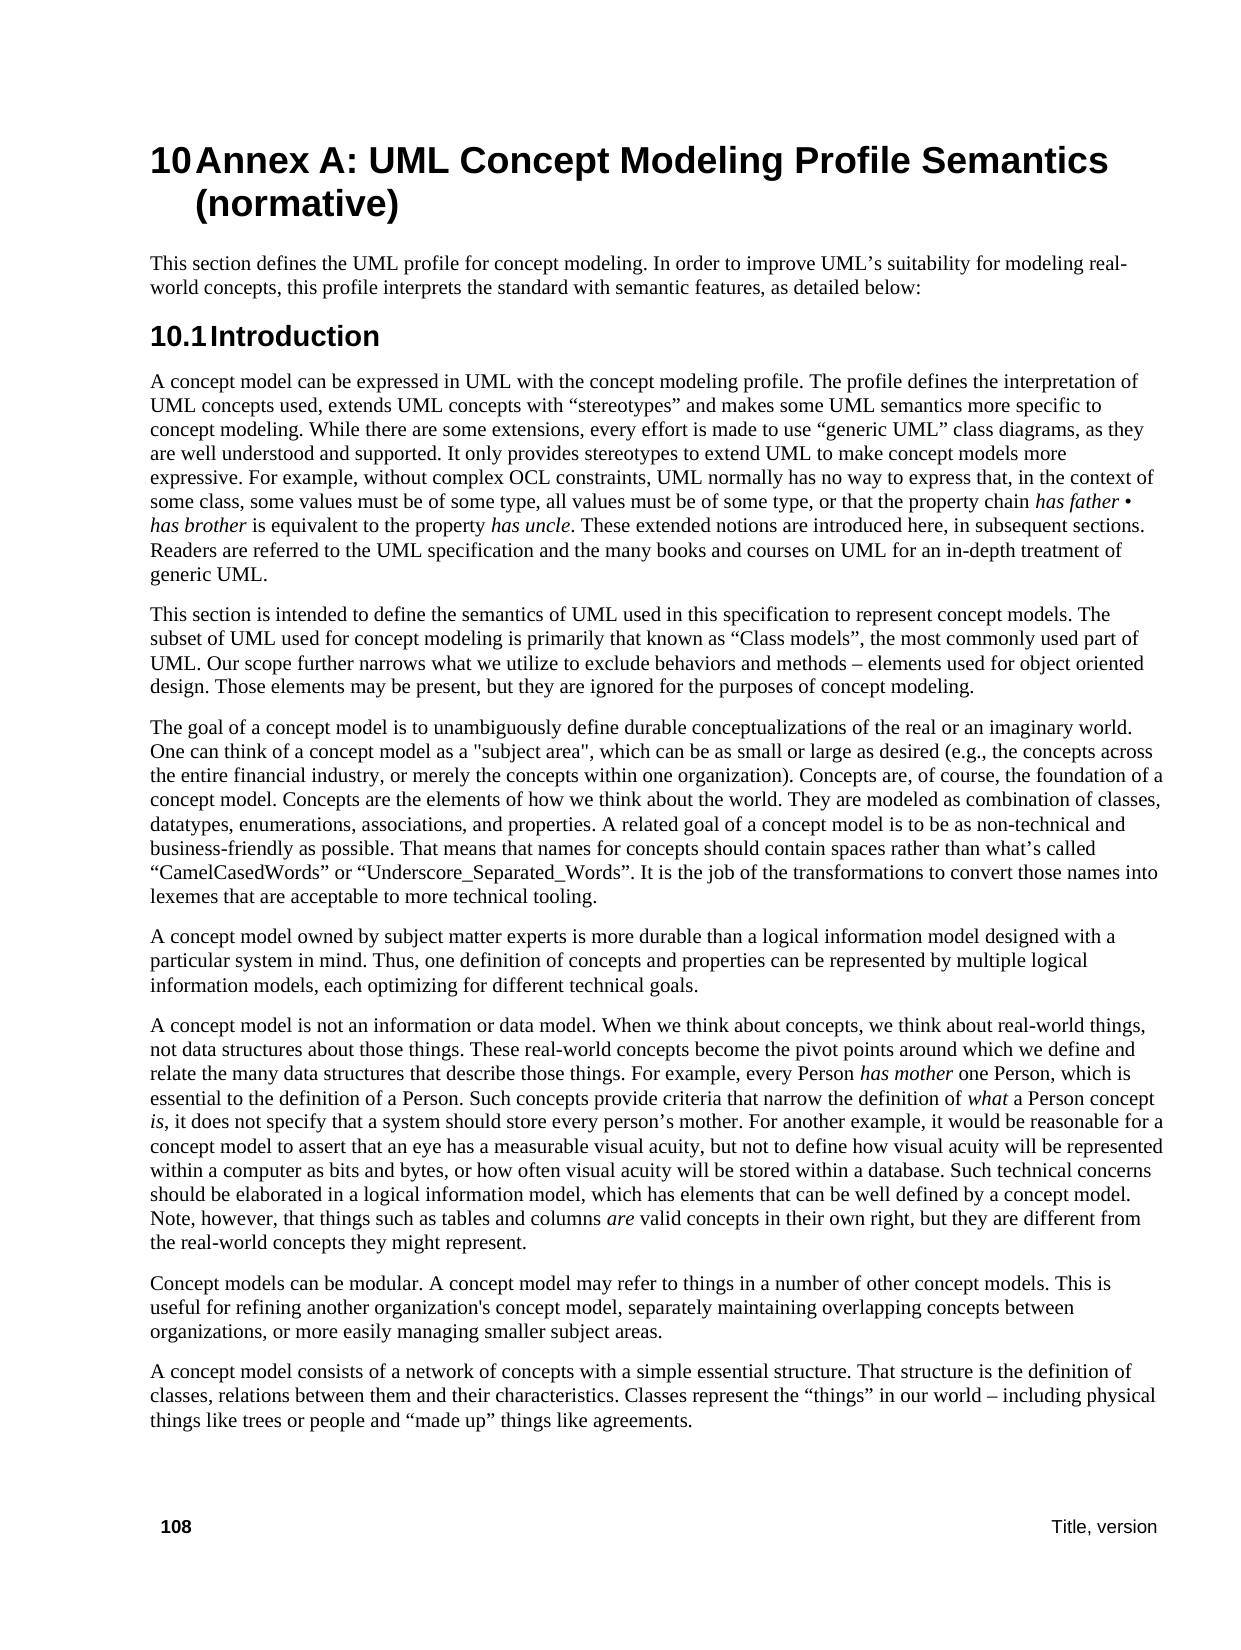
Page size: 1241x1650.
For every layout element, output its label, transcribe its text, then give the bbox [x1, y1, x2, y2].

text This section is intended to define the semantics of UML used in this specification to represent concept models. The subset of UML used for concept modeling is primarily that known as “Class models”, the most commonly used part of UML. Our scope further narrows what we utilize to exclude behaviors and methods – elements used for object oriented design. Those elements may be present, but they are ignored for the purposes of concept modeling. [150, 602, 1165, 698]
text Concept models can be modular. A concept model may refer to things in a number of other concept models. This is useful for refining another organization's concept model, separately maintaining overlapping concepts between organizations, or more easily managing smaller subject areas. [150, 1271, 1165, 1343]
subtitle Introduction [150, 319, 1165, 352]
text A concept model can be expressed in UML with the concept modeling profile. The profile defines the interpretation of UML concepts used, extends UML concepts with “stereotypes” and makes some UML semantics more specific to concept modeling. While there are some extensions, every effort is made to use “generic UML” class diagrams, as they are well understood and supported. It only provides stereotypes to extend UML to make concept models more expressive. For example, without complex OCL constraints, UML normally has no way to express that, in the context of some class, some values must be of some type, all values must be of some type, or that the property chain has father • has brother is equivalent to the property has uncle. These extended notions are introduced here, in subsequent sections. Readers are referred to the UML specification and the many books and courses on UML for an in-depth treatment of generic UML. [150, 369, 1165, 586]
text A concept model owned by subject matter experts is more durable than a logical information model designed with a particular system in mind. Thus, one definition of concepts and properties can be represented by multiple logical information models, each optimizing for different technical goals. [150, 924, 1165, 997]
text A concept model is not an information or data model. When we think about concepts, we think about real-world things, not data structures about those things. These real-world concepts become the pivot points around which we define and relate the many data structures that describe those things. For example, every Person has mother one Person, which is essential to the definition of a Person. Such concepts provide criteria that narrow the definition of what a Person concept is, it does not specify that a system should store every person’s mother. For another example, it would be reasonable for a concept model to assert that an eye has a measurable visual acuity, but not to define how visual acuity will be represented within a computer as bits and bytes, or how often visual acuity will be stored within a database. Such technical concerns should be elaborated in a logical information model, which has elements that can be well defined by a concept model. Note, however, that things such as tables and columns are valid concepts in their own right, but they are different from the real-world concepts they might represent. [150, 1013, 1165, 1254]
subtitle Annex A: UML Concept Modeling Profile Semantics (normative) [150, 138, 1165, 224]
text This section defines the UML profile for concept modeling. In order to improve UML’s suitability for modeling real-world concepts, this profile interprets the standard with semantic features, as detailed below: [150, 251, 1165, 299]
text The goal of a concept model is to unambiguously define durable conceptualizations of the real or an imaginary world. One can think of a concept model as a "subject area", which can be as small or large as desired (e.g., the concepts across the entire financial industry, or merely the concepts within one organization). Concepts are, of course, the foundation of a concept model. Concepts are the elements of how we think about the world. They are modeled as combination of classes, datatypes, enumerations, associations, and properties. A related goal of a concept model is to be as non-technical and business-friendly as possible. That means that names for concepts should contain spaces rather than what’s called “CamelCasedWords” or “Underscore_Separated_Words”. It is the job of the transformations to convert those names into lexemes that are acceptable to more technical tooling. [150, 715, 1165, 908]
text A concept model consists of a network of concepts with a simple essential structure. That structure is the definition of classes, relations between them and their characteristics. Classes represent the “things” in our world – including physical things like trees or people and “made up” things like agreements. [150, 1359, 1165, 1432]
